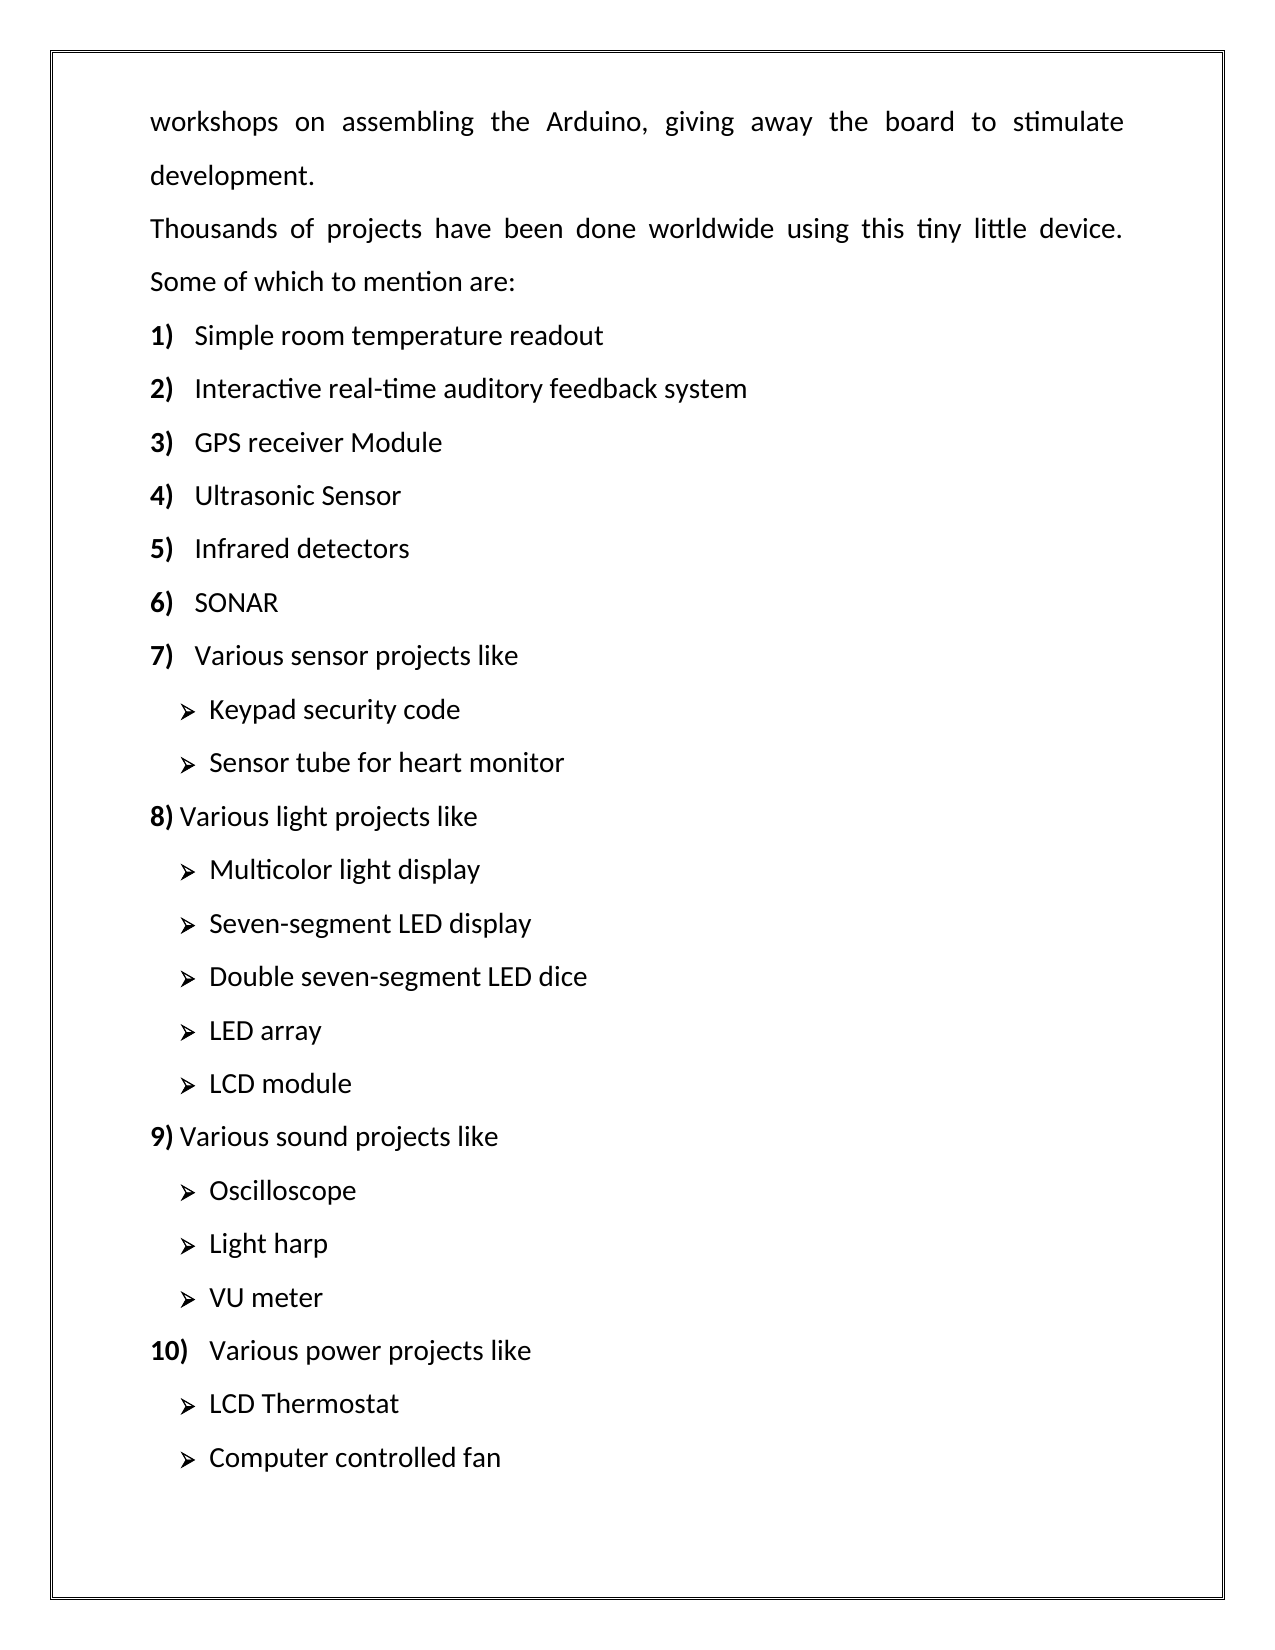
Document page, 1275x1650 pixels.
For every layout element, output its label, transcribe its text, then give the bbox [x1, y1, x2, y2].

list Various light projects like [150, 798, 1125, 833]
list LED array [179, 1012, 1125, 1047]
list Various power projects like [150, 1332, 1125, 1368]
list Double seven-segment LED dice [179, 958, 1125, 994]
list GPS receiver Module [150, 424, 1125, 459]
list Sensor tube for heart monitor [179, 744, 1125, 780]
list Simple room temperature readout [150, 317, 1125, 352]
list Infrared detectors [150, 531, 1125, 566]
list Seven-segment LED display [179, 905, 1125, 940]
list Computer controlled fan [179, 1439, 1125, 1475]
list Various sound projects like [150, 1118, 1125, 1154]
list LCD module [179, 1065, 1125, 1101]
text Thousands of projects have been done worldwide using this tiny little device. Some of which to mention are: [150, 210, 1125, 299]
list Ultrasonic Sensor [150, 477, 1125, 513]
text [150, 103, 1125, 192]
list Interactive real-time auditory feedback system [150, 370, 1125, 406]
list LCD Thermostat [179, 1386, 1125, 1421]
list VU meter [179, 1279, 1125, 1314]
list Keypad security code [179, 691, 1125, 727]
list SONAR [150, 584, 1125, 620]
list Oscilloscope [179, 1172, 1125, 1207]
list Various sensor projects like [150, 637, 1125, 673]
list Multicolor light display [179, 851, 1125, 887]
list Light harp [179, 1225, 1125, 1261]
